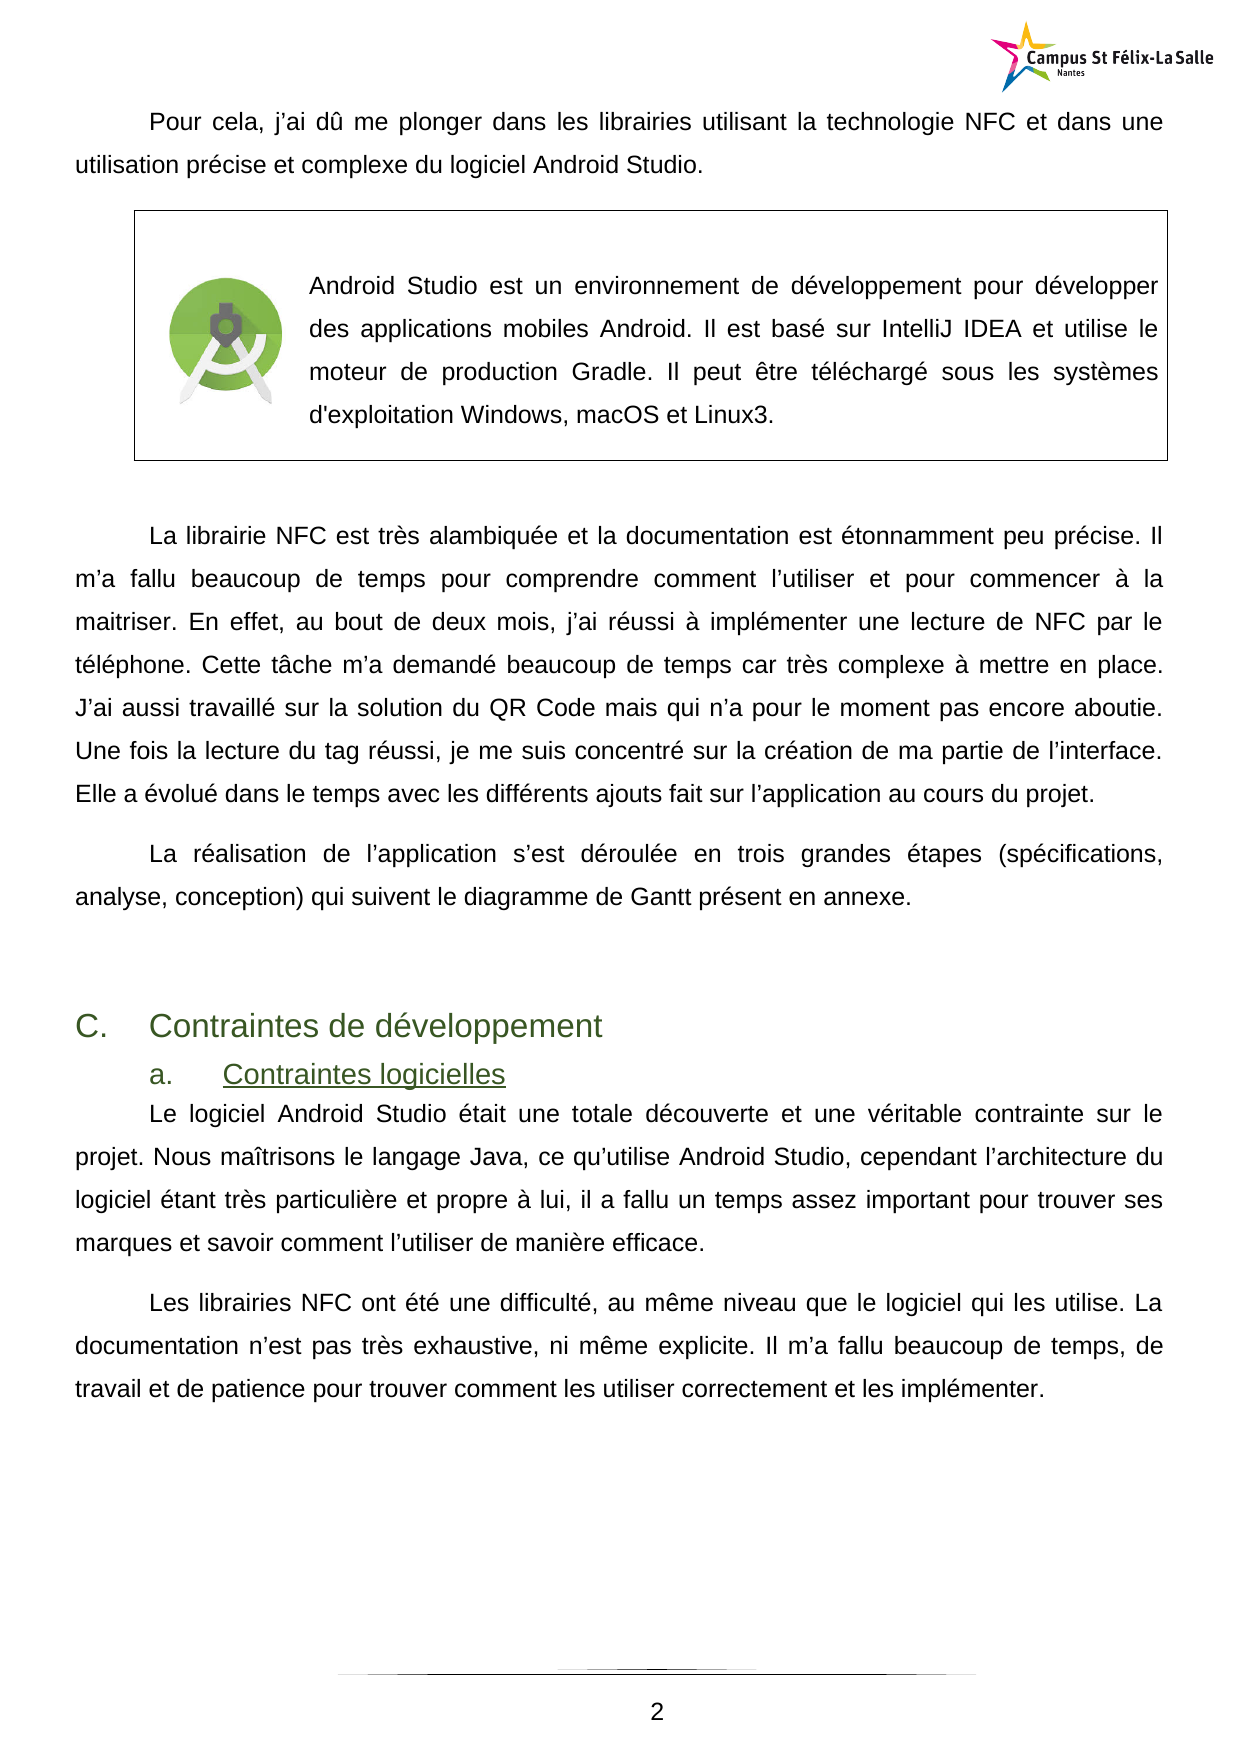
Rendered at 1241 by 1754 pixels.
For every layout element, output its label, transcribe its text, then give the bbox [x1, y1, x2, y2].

table_header Android Studio est un environnement de développement pour développer des applications mobiles Android. Il est basé sur IntelliJ IDEA et utilise le moteur de production Gradle. Il peut être téléchargé sous les systèmes d'exploitation Windows, macOS et Linux3. [135, 211, 1167, 460]
subtitle Contraintes logicielles [75, 1057, 1165, 1091]
text La réalisation de l’application s’est déroulée en trois grandes étapes (spécifications, analyse, conception) qui suivent le diagramme de Gantt présent en annexe. [75, 839, 1165, 911]
text Pour cela, j’ai dû me plonger dans les librairies utilisant la technologie NFC et dans une utilisation précise et complexe du logiciel Android Studio. [75, 75, 1165, 179]
text La librairie NFC est très alambiquée et la documentation est étonnamment peu précise. Il m’a fallu beaucoup de temps pour comprendre comment l’utiliser et pour commencer à la maitriser. En effet, au bout de deux mois, j’ai réussi à implémenter une lecture de NFC par le téléphone. Cette tâche m’a demandé beaucoup de temps car très complexe à mettre en place. J’ai aussi travaillé sur la solution du QR Code mais qui n’a pour le moment pas encore aboutie. Une fois la lecture du tag réussi, je me suis concentré sur la création de ma partie de l’interface. Elle a évolué dans le temps avec les différents ajouts fait sur l’application au cours du projet. [75, 521, 1165, 808]
text Le logiciel Android Studio était une totale découverte et une véritable contrainte sur le projet. Nous maîtrisons le langage Java, ce qu’utilise Android Studio, cependant l’architecture du logiciel étant très particulière et propre à lui, il a fallu un temps assez important pour trouver ses marques et savoir comment l’utiliser de manière efficace. [75, 1099, 1165, 1257]
subtitle Contraintes de développement [75, 1006, 1165, 1044]
text Les librairies NFC ont été une difficulté, au même niveau que le logiciel qui les utilise. La documentation n’est pas très exhaustive, ni même explicite. Il m’a fallu beaucoup de temps, de travail et de patience pour trouver comment les utiliser correctement et les implémenter. [75, 1288, 1165, 1403]
picture [990, 20, 1214, 93]
